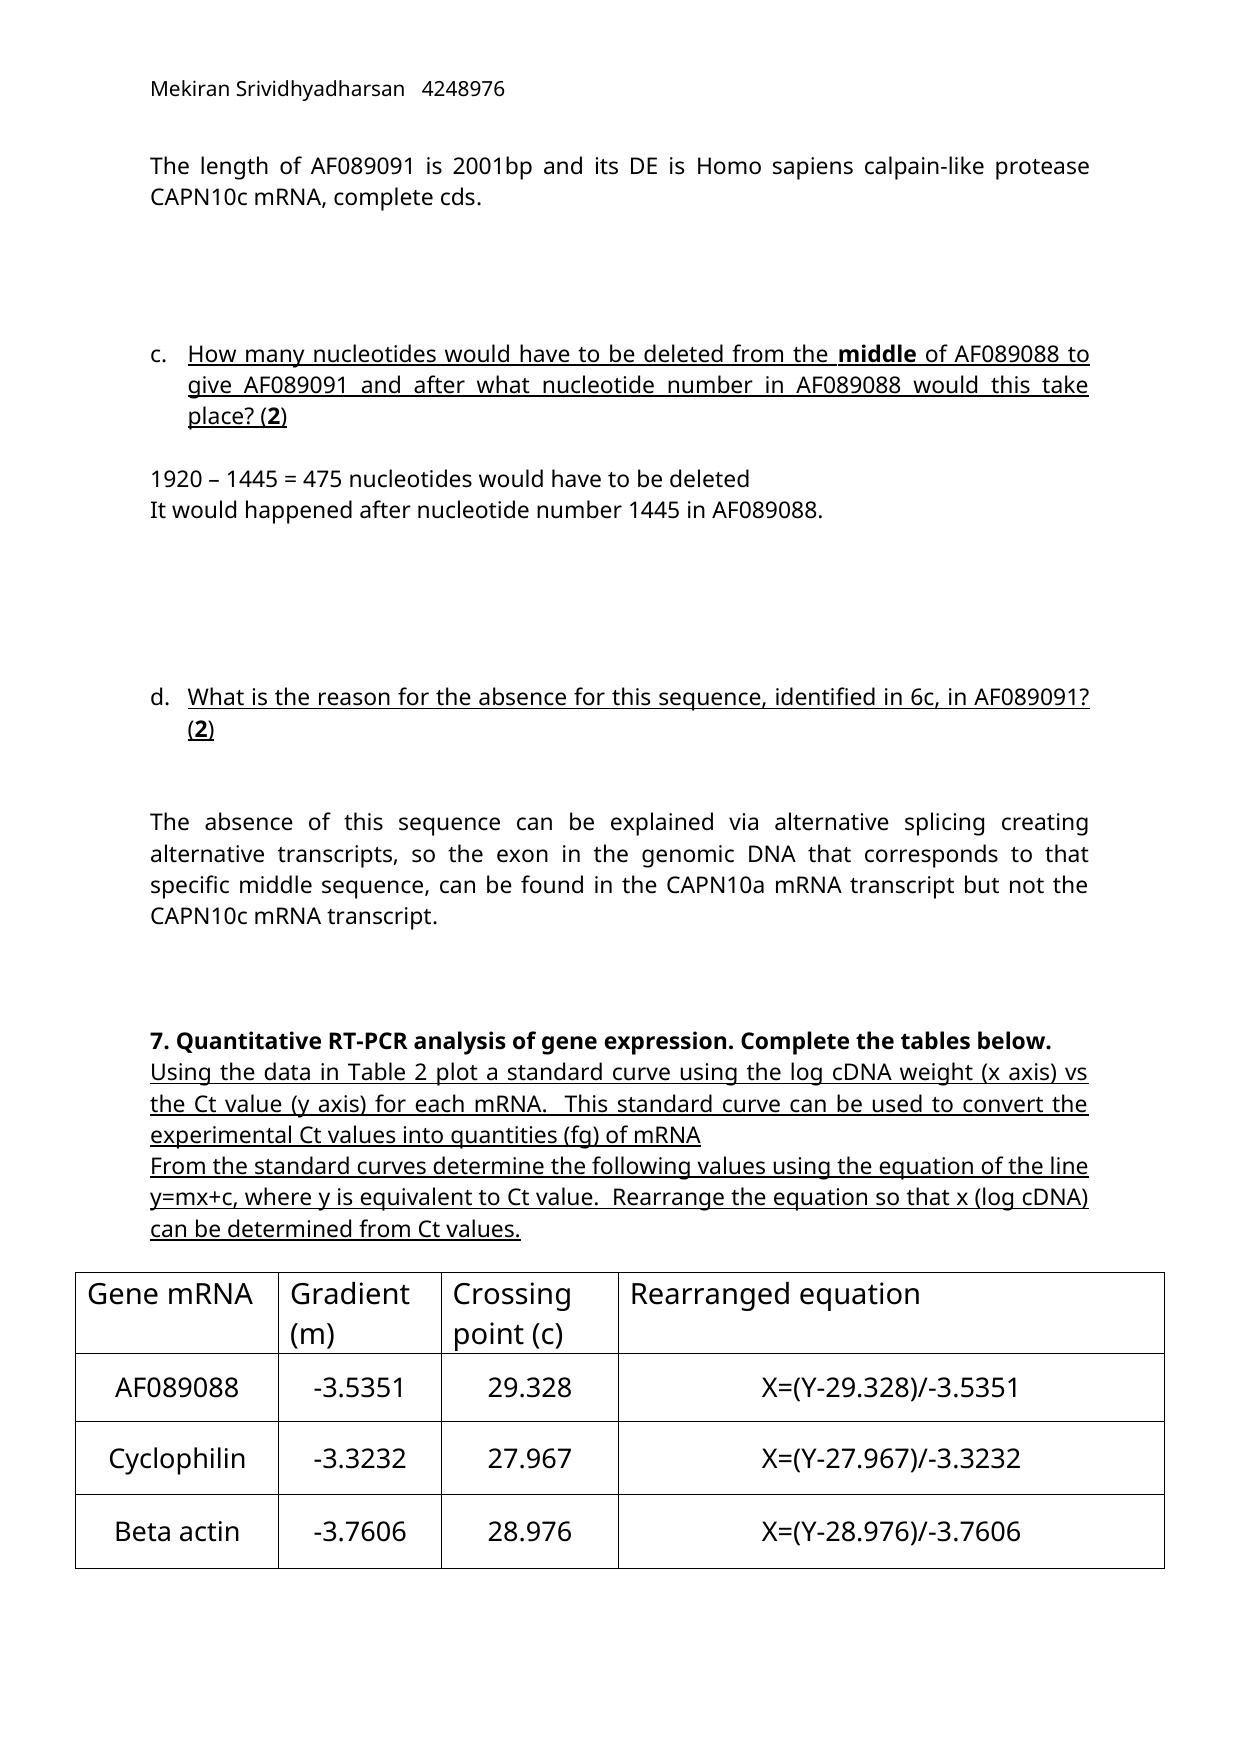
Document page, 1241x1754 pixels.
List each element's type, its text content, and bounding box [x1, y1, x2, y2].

table_cell X=(Y-28.976)/-3.7606 [619, 1495, 1164, 1568]
list How many nucleotides would have to be deleted from the middle of AF089088 to give AF089091 and after what nucleotide number in AF089088 would this take place? (2) [150, 337, 1090, 431]
table_header Gene mRNA [76, 1273, 278, 1353]
table_cell X=(Y-27.967)/-3.3232 [619, 1422, 1164, 1494]
table_header Crossing point (c) [442, 1273, 618, 1353]
table_cell AF089088 [76, 1354, 278, 1421]
text The absence of this sequence can be explained via alternative splicing creating alternative transcripts, so the exon in the genomic DNA that corresponds to that specific middle sequence, can be found in the CAPN10a mRNA transcript but not the CAPN10c mRNA transcript. [150, 806, 1090, 931]
table_cell Cyclophilin [76, 1422, 278, 1494]
table_header Rearranged equation [619, 1273, 1164, 1353]
text It would happened after nucleotide number 1445 in AF089088. [150, 494, 1090, 525]
list What is the reason for the absence for this sequence, identified in 6c, in AF089091? (2) [150, 681, 1090, 744]
table_cell 27.967 [442, 1422, 618, 1494]
table_cell -3.5351 [279, 1354, 441, 1421]
table_cell X=(Y-29.328)/-3.5351 [619, 1354, 1164, 1421]
table_cell -3.7606 [279, 1495, 441, 1568]
text From the standard curves determine the following values using the equation of the line y=mx+c, where y is equivalent to Ct value. Rearrange the equation so that x (log cDNA) can be determined from Ct values. [150, 1150, 1090, 1244]
text The length of AF089091 is 2001bp and its DE is Homo sapiens calpain-like protease CAPN10c mRNA, complete cds. [150, 150, 1090, 212]
text 7. Quantitative RT-PCR analysis of gene expression. Complete the tables below. [150, 1025, 1090, 1056]
table_cell 28.976 [442, 1495, 618, 1568]
text 1920 – 1445 = 475 nucleotides would have to be deleted [150, 462, 1090, 494]
table_cell -3.3232 [279, 1422, 441, 1494]
table_header Gradient (m) [279, 1273, 441, 1353]
table_cell 29.328 [442, 1354, 618, 1421]
text Using the data in Table 2 plot a standard curve using the log cDNA weight (x axis) vs the Ct value (y axis) for each mRNA. This standard curve can be used to convert the experimental Ct values into quantities (fg) of mRNA [150, 1056, 1090, 1150]
table_cell Beta actin [76, 1495, 278, 1568]
